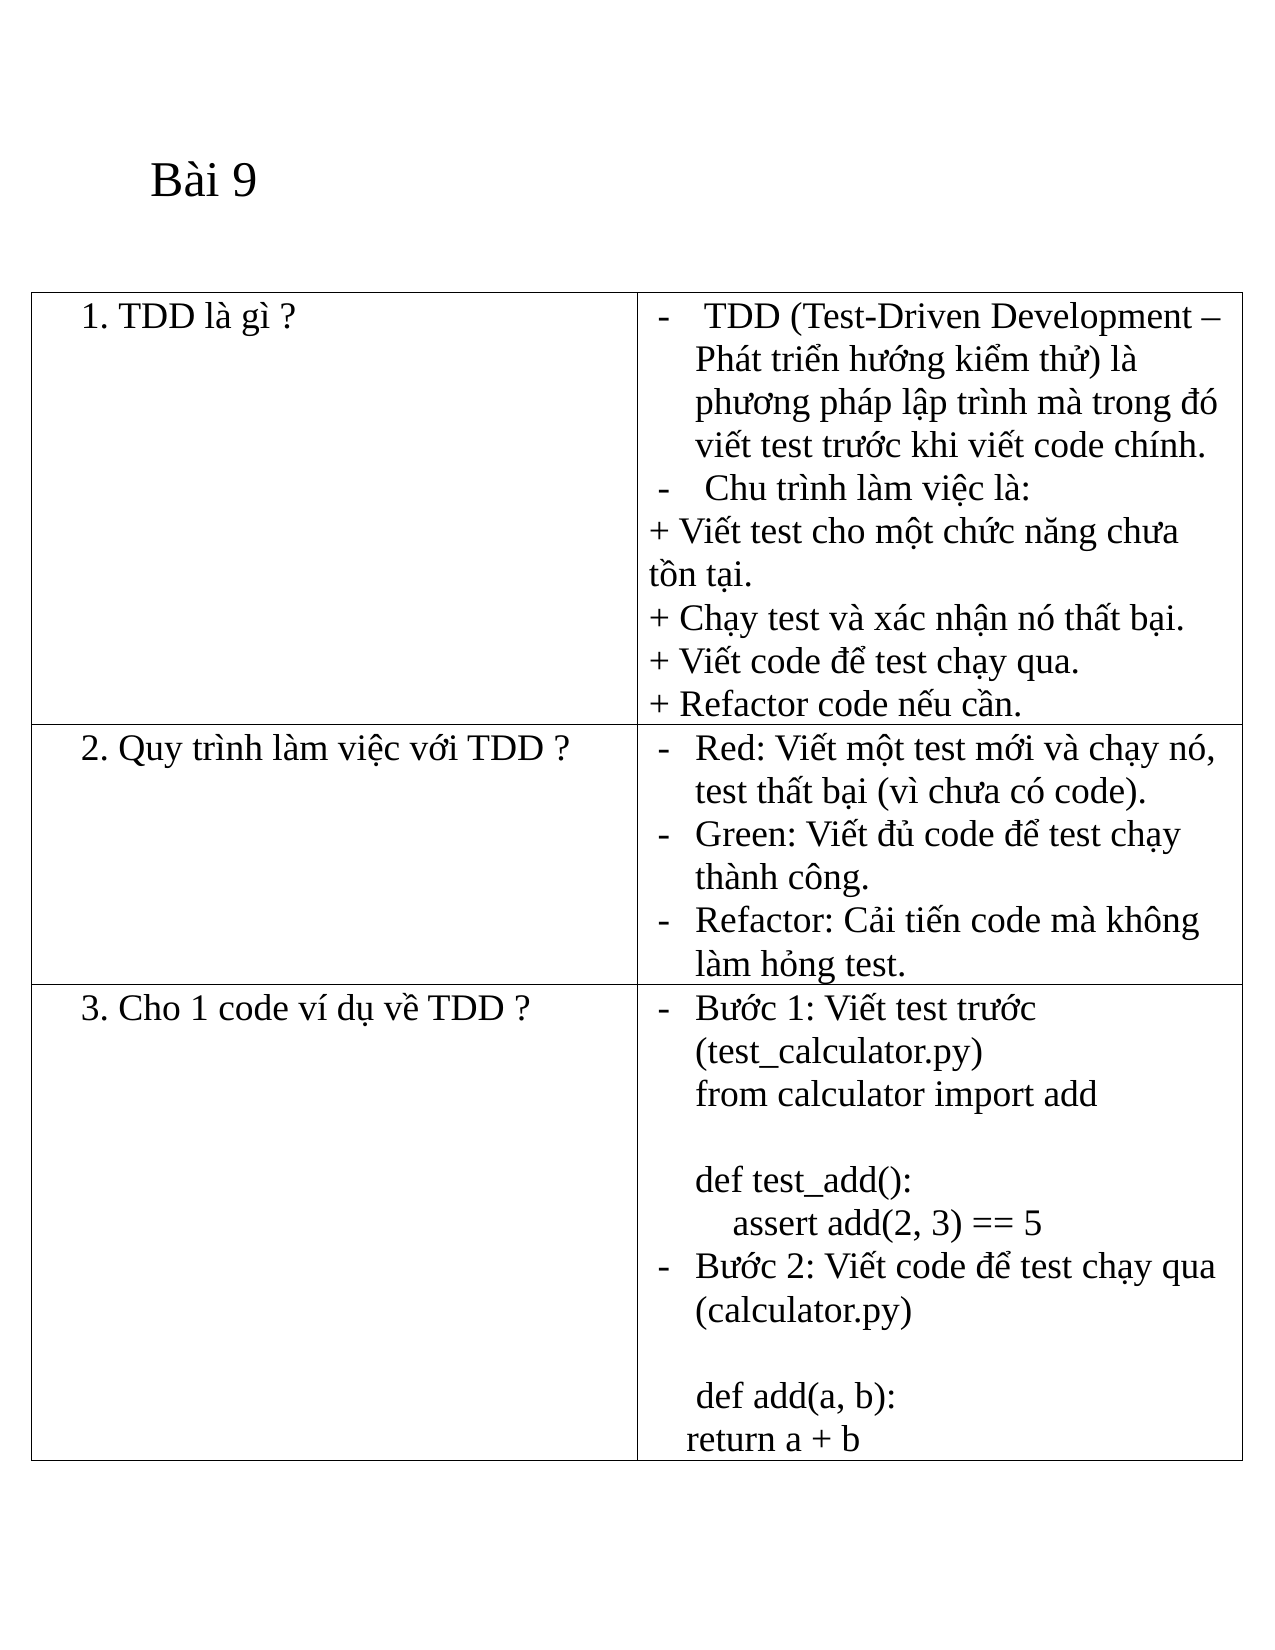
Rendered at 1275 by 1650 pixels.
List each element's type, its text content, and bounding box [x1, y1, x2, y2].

table_cell Red: Viết một test mới và chạy nó, test thất bại (vì chưa có code). Green: Viết đủ code để test chạy thành công. Refactor: Cải tiến code mà không làm hỏng test. [638, 725, 1242, 984]
table_header TDD là gì ? [32, 293, 637, 724]
table_cell Quy trình làm việc với TDD ? [32, 725, 637, 984]
text Bài 9 [150, 150, 1125, 207]
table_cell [32, 985, 637, 1459]
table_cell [638, 985, 1242, 1459]
table_header TDD (Test-Driven Development – Phát triển hướng kiểm thử) là phương pháp lập trình mà trong đó viết test trước khi viết code chính. Chu trình làm việc là: + Viết test cho một chức năng chưa tồn tại. + Chạy test và xác nhận nó thất bại. + Viết code để test chạy qua. + Refactor code nếu cần. [638, 293, 1242, 724]
